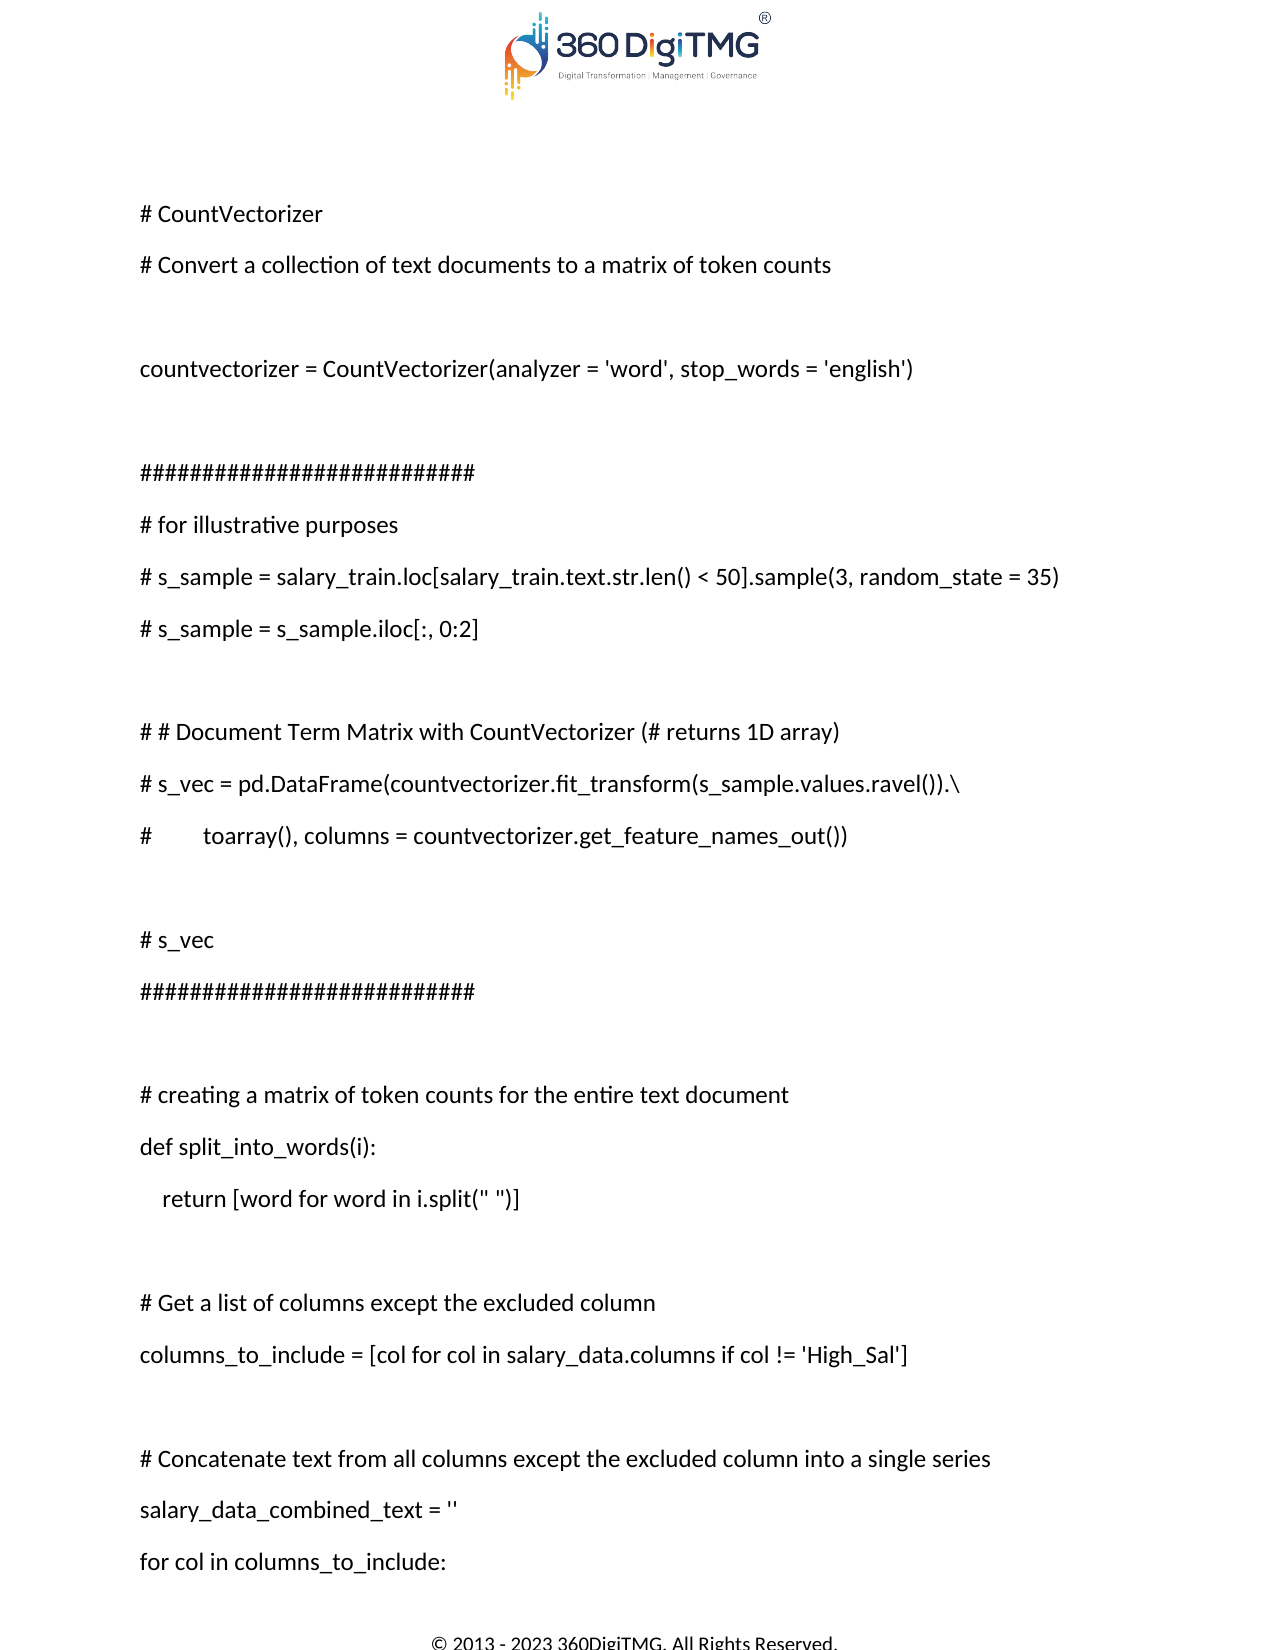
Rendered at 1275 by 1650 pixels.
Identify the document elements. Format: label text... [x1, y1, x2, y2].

text # s_vec = pd.DataFrame(countvectorizer.fit_transform(s_sample.values.ravel()).\ [139, 768, 1123, 799]
text # # Document Term Matrix with CountVectorizer (# returns 1D array) [139, 716, 1123, 747]
text # s_vec [139, 924, 1123, 954]
text # s_sample = s_sample.iloc[:, 0:2] [139, 613, 1123, 643]
text def split_into_words(i): [139, 1131, 1123, 1162]
text # Convert a collection of text documents to a matrix of token counts [139, 249, 1123, 280]
text # Concatenate text from all columns except the excluded column into a single series [139, 1443, 1123, 1473]
text ########################### [139, 457, 1123, 488]
text return [word for word in i.split(" ")] [139, 1183, 1123, 1214]
text # Get a list of columns except the excluded column [139, 1287, 1123, 1318]
text # creating a matrix of token counts for the entire text document [139, 1079, 1123, 1110]
text salary_data_combined_text = '' [139, 1494, 1123, 1525]
text # toarray(), columns = countvectorizer.get_feature_names_out()) [139, 820, 1123, 851]
text for col in columns_to_include: [139, 1546, 1123, 1577]
text columns_to_include = [col for col in salary_data.columns if col != 'High_Sal'] [139, 1339, 1123, 1369]
text # for illustrative purposes [139, 509, 1123, 539]
text # s_sample = salary_train.loc[salary_train.text.str.len() < 50].sample(3, random_state = 35) [139, 561, 1123, 591]
text # CountVectorizer [139, 198, 1123, 228]
picture [500, 7, 775, 105]
text ########################### [139, 976, 1123, 1006]
text countvectorizer = CountVectorizer(analyzer = 'word', stop_words = 'english') [139, 353, 1123, 384]
